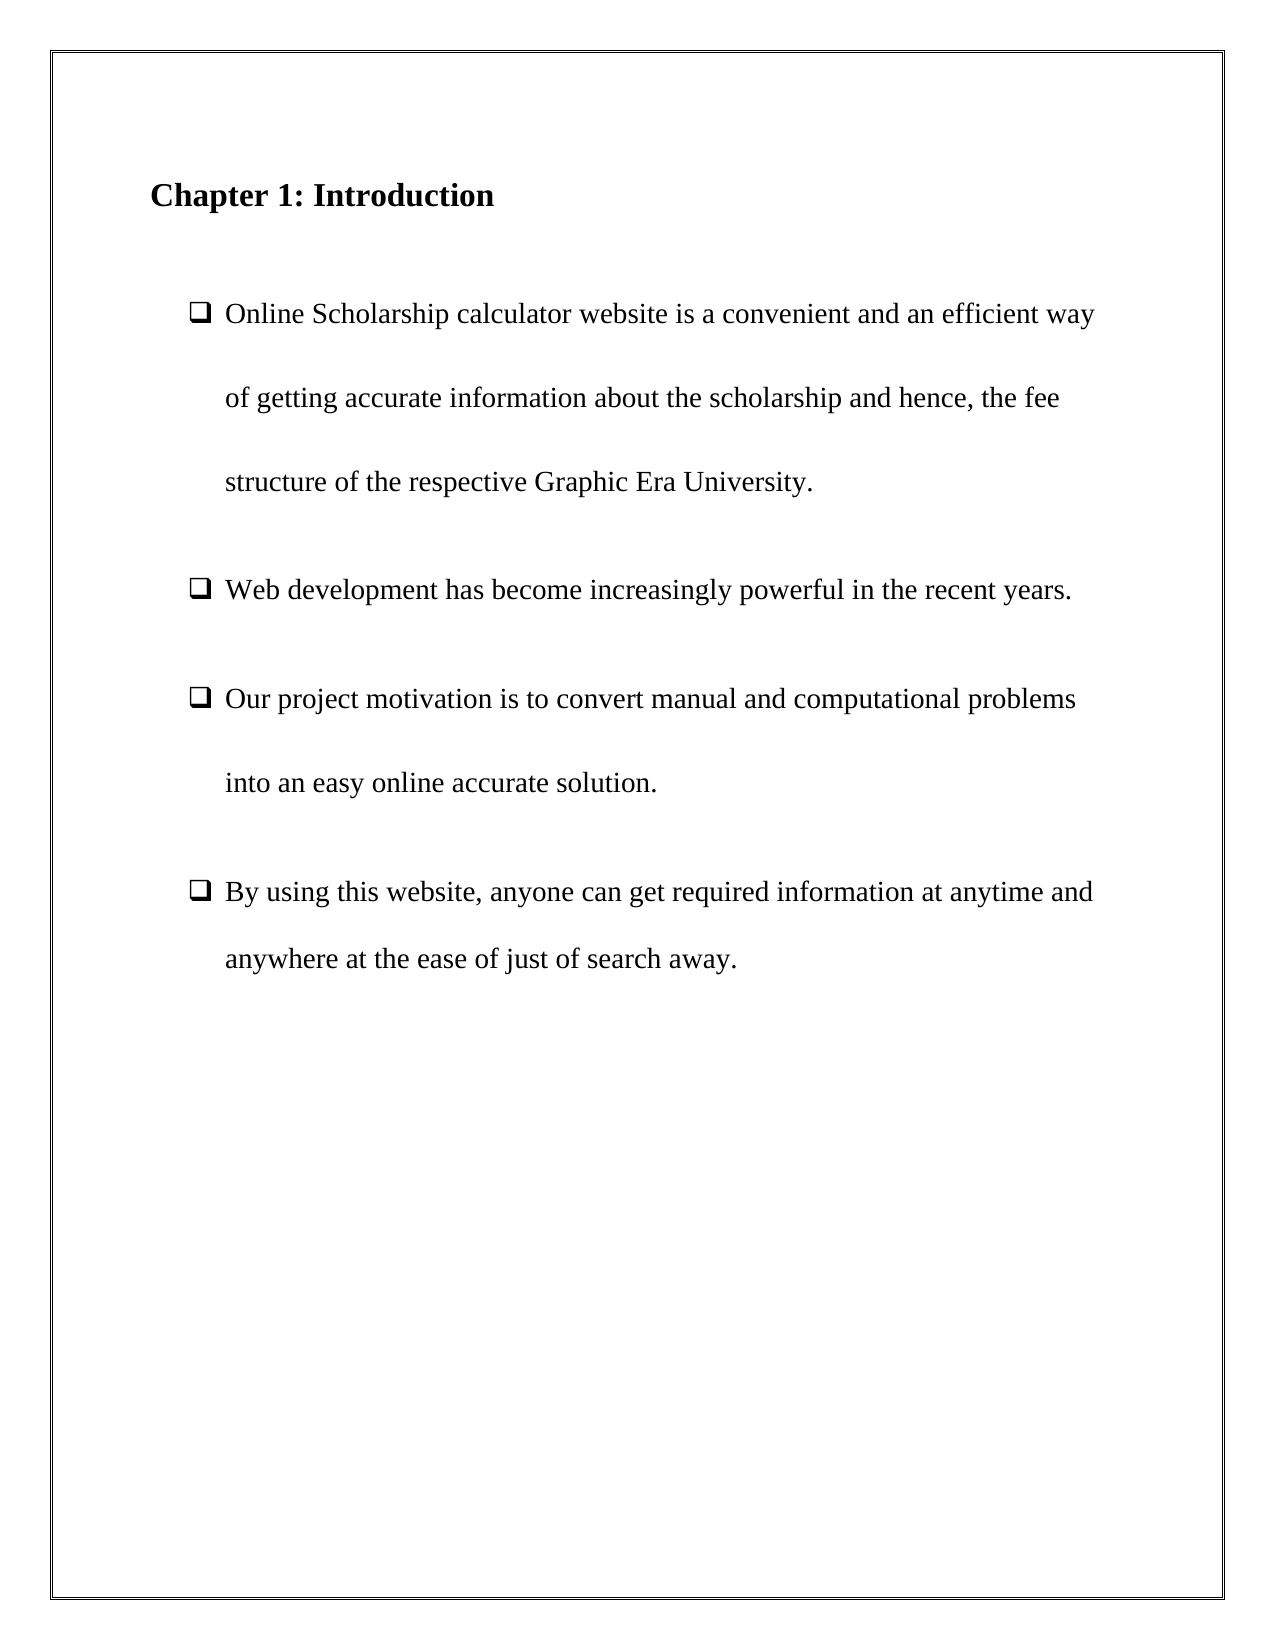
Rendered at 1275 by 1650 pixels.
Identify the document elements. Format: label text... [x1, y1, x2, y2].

list Online Scholarship calculator website is a convenient and an efficient way of getting accurate information about the scholarship and hence, the fee structure of the respective Graphic Era University. [187, 296, 1125, 497]
list Our project motivation is to convert manual and computational problems into an easy online accurate solution. [187, 682, 1125, 799]
list By using this website, anyone can get required information at anytime and anywhere at the ease of just of search away. [187, 874, 1125, 975]
list Web development has become increasingly powerful in the recent years. [187, 572, 1125, 606]
text Chapter 1: Introduction [150, 175, 1125, 213]
